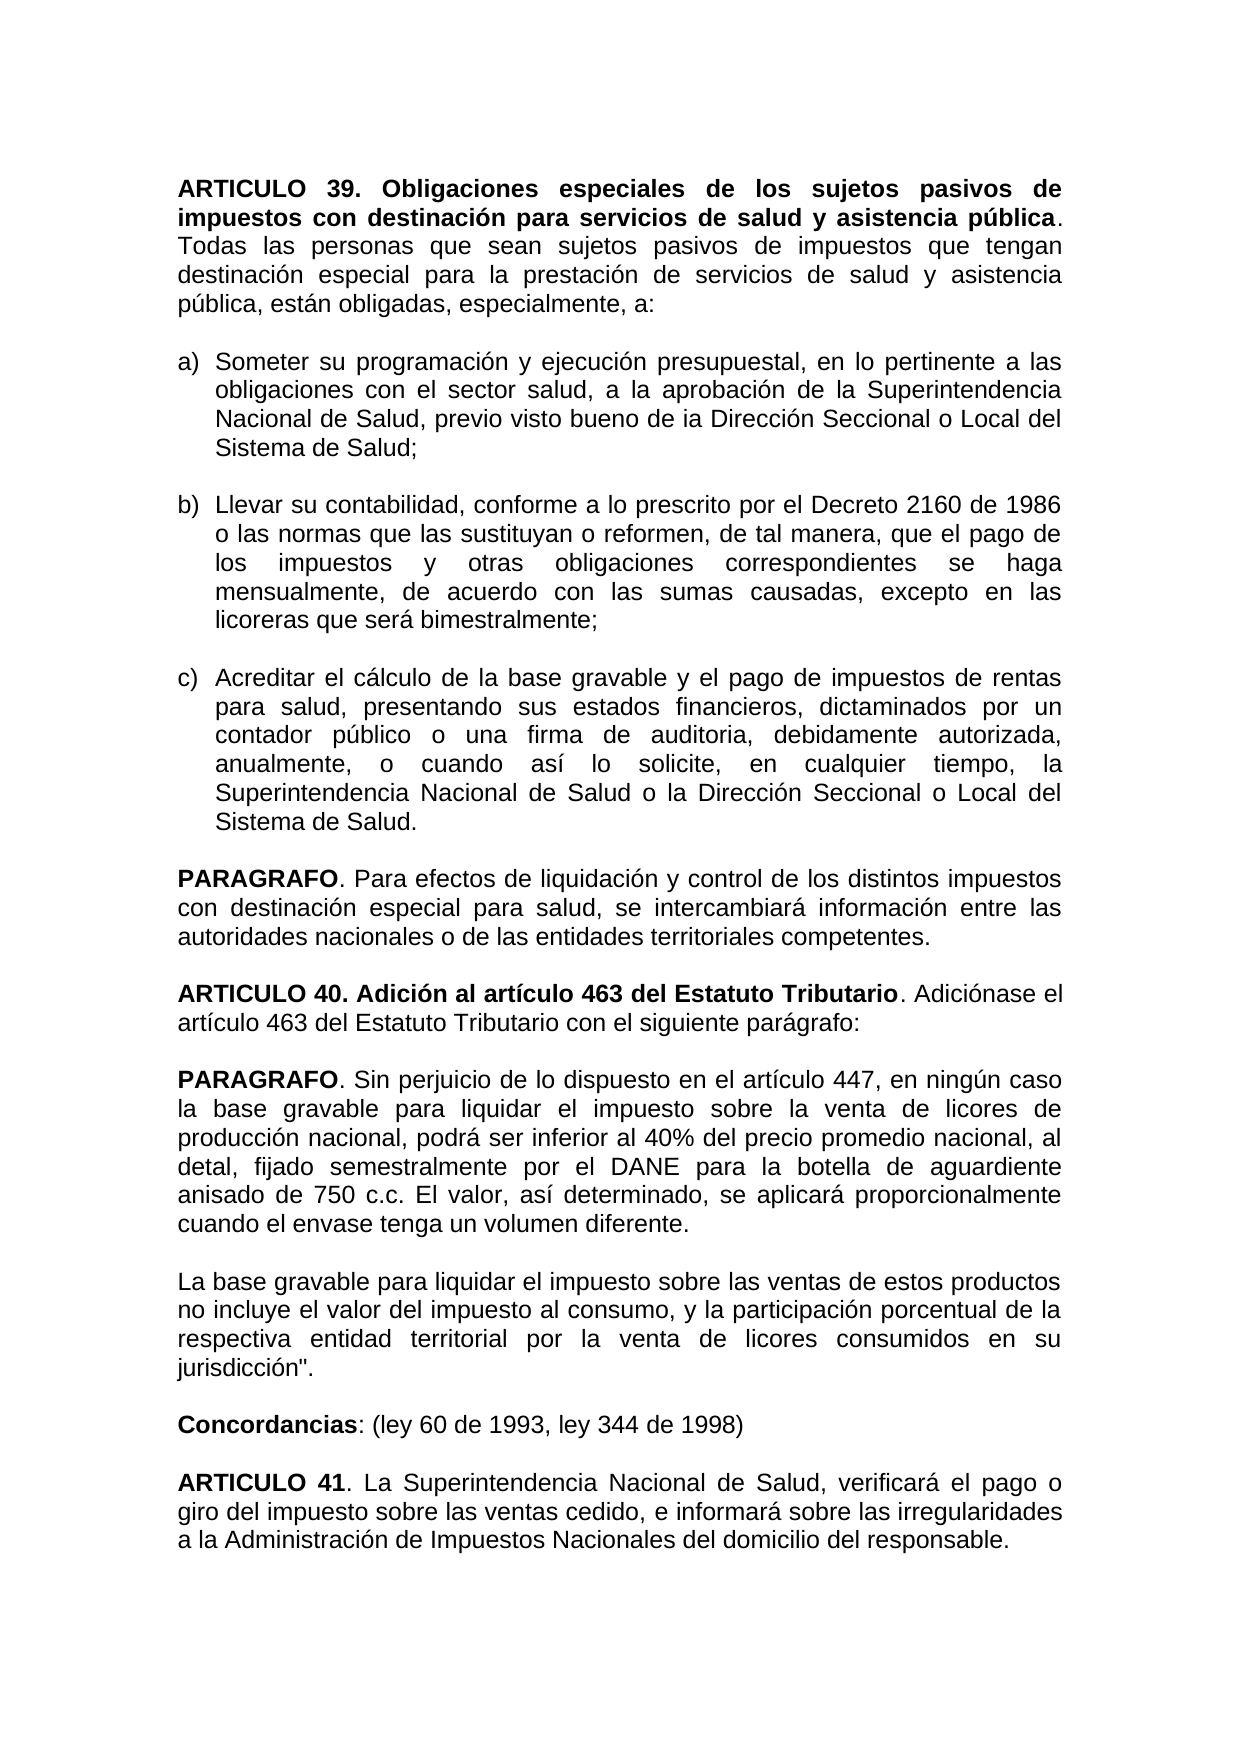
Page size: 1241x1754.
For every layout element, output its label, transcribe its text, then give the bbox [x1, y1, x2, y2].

text La base gravable para liquidar el impuesto sobre las ventas de estos productos no incluye el valor del impuesto al consumo, y la participación porcentual de la respectiva entidad territorial por la venta de licores consumidos en su jurisdicción". [177, 1267, 1063, 1382]
list Llevar su contabilidad, conforme a lo prescrito por el Decreto 2160 de 1986 o las normas que las sustituyan o reformen, de tal manera, que el pago de los impuestos y otras obligaciones correspondientes se haga mensualmente, de acuerdo con las sumas causadas, excepto en las licoreras que será bimestralmente; [177, 490, 1063, 634]
text PARAGRAFO. Sin perjuicio de lo dispuesto en el artículo 447, en ningún caso la base gravable para liquidar el impuesto sobre la venta de licores de producción nacional, podrá ser inferior al 40% del precio promedio nacional, al detal, fijado semestralmente por el DANE para la botella de aguardiente anisado de 750 c.c. El valor, así determinado, se aplicará proporcionalmente cuando el envase tenga un volumen diferente. [177, 1065, 1063, 1238]
text Concordancias: (ley 60 de 1993, ley 344 de 1998) [177, 1411, 1076, 1439]
text ARTICULO 39. Obligaciones especiales de los sujetos pasivos de impuestos con destinación para servicios de salud y asistencia pública. Todas las personas que sean sujetos pasivos de impuestos que tengan destinación especial para la prestación de servicios de salud y asistencia pública, están obligadas, especialmente, a: [177, 174, 1064, 318]
text PARAGRAFO. Para efectos de liquidación y control de los distintos impuestos con destinación especial para salud, se intercambiará información entre las autoridades nacionales o de las entidades territoriales competentes. [177, 864, 1063, 950]
list Someter su programación y ejecución presupuestal, en lo pertinente a las obligaciones con el sector salud, a la aprobación de la Superintendencia Nacional de Salud, previo visto bueno de ia Dirección Seccional o Local del Sistema de Salud; [177, 346, 1063, 461]
text ARTICULO 40. Adición al artículo 463 del Estatuto Tributario. Adiciónase el artículo 463 del Estatuto Tributario con el siguiente parágrafo: [177, 979, 1063, 1037]
text ARTICULO 41. La Superintendencia Nacional de Salud, verificará el pago o giro del impuesto sobre las ventas cedido, e informará sobre las irregularidades a la Administración de Impuestos Nacionales del domicilio del responsable. [177, 1468, 1063, 1554]
list Acreditar el cálculo de la base gravable y el pago de impuestos de rentas para salud, presentando sus estados financieros, dictaminados por un contador público o una firma de auditoria, debidamente autorizada, anualmente, o cuando así lo solicite, en cualquier tiempo, la Superintendencia Nacional de Salud o la Dirección Seccional o Local del Sistema de Salud. [177, 663, 1063, 835]
